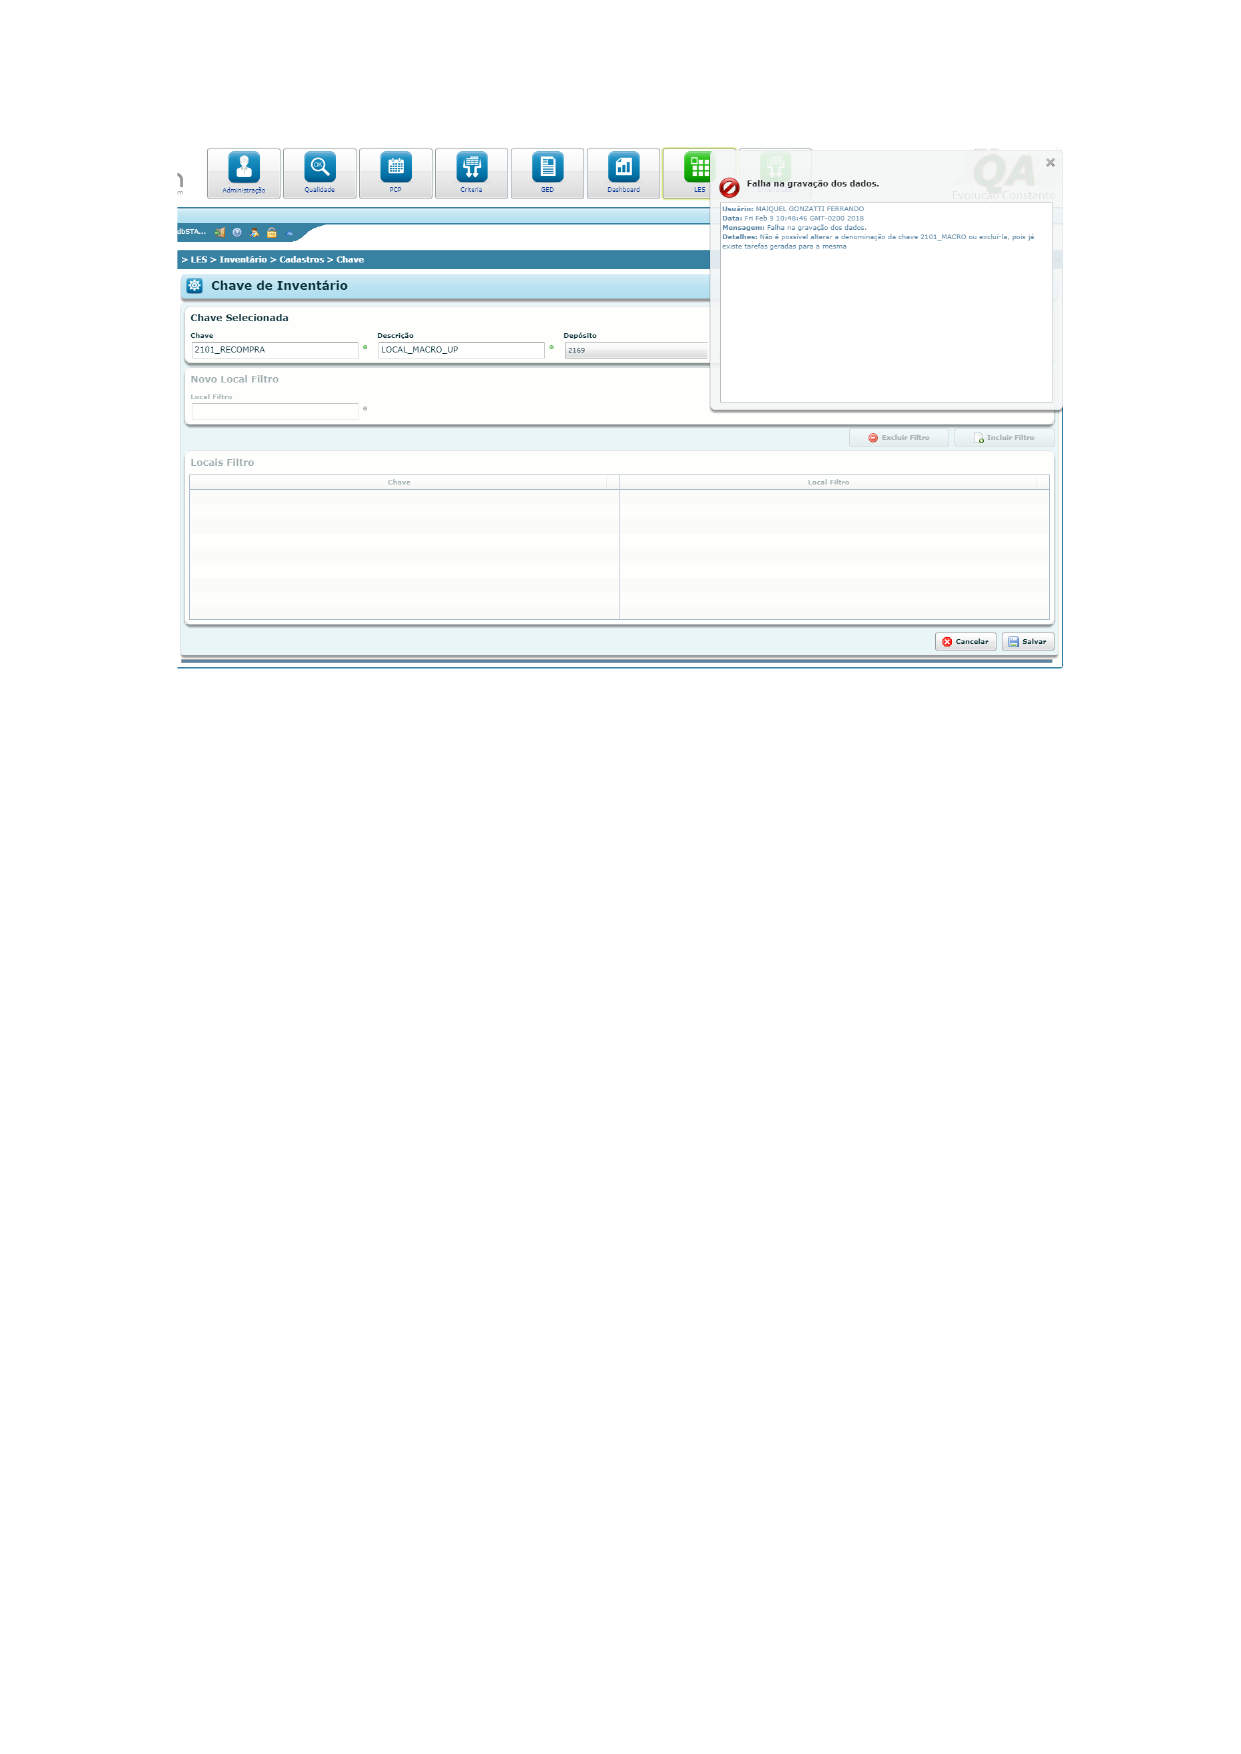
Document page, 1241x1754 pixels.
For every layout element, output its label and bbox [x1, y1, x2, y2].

picture [177, 147, 1063, 669]
